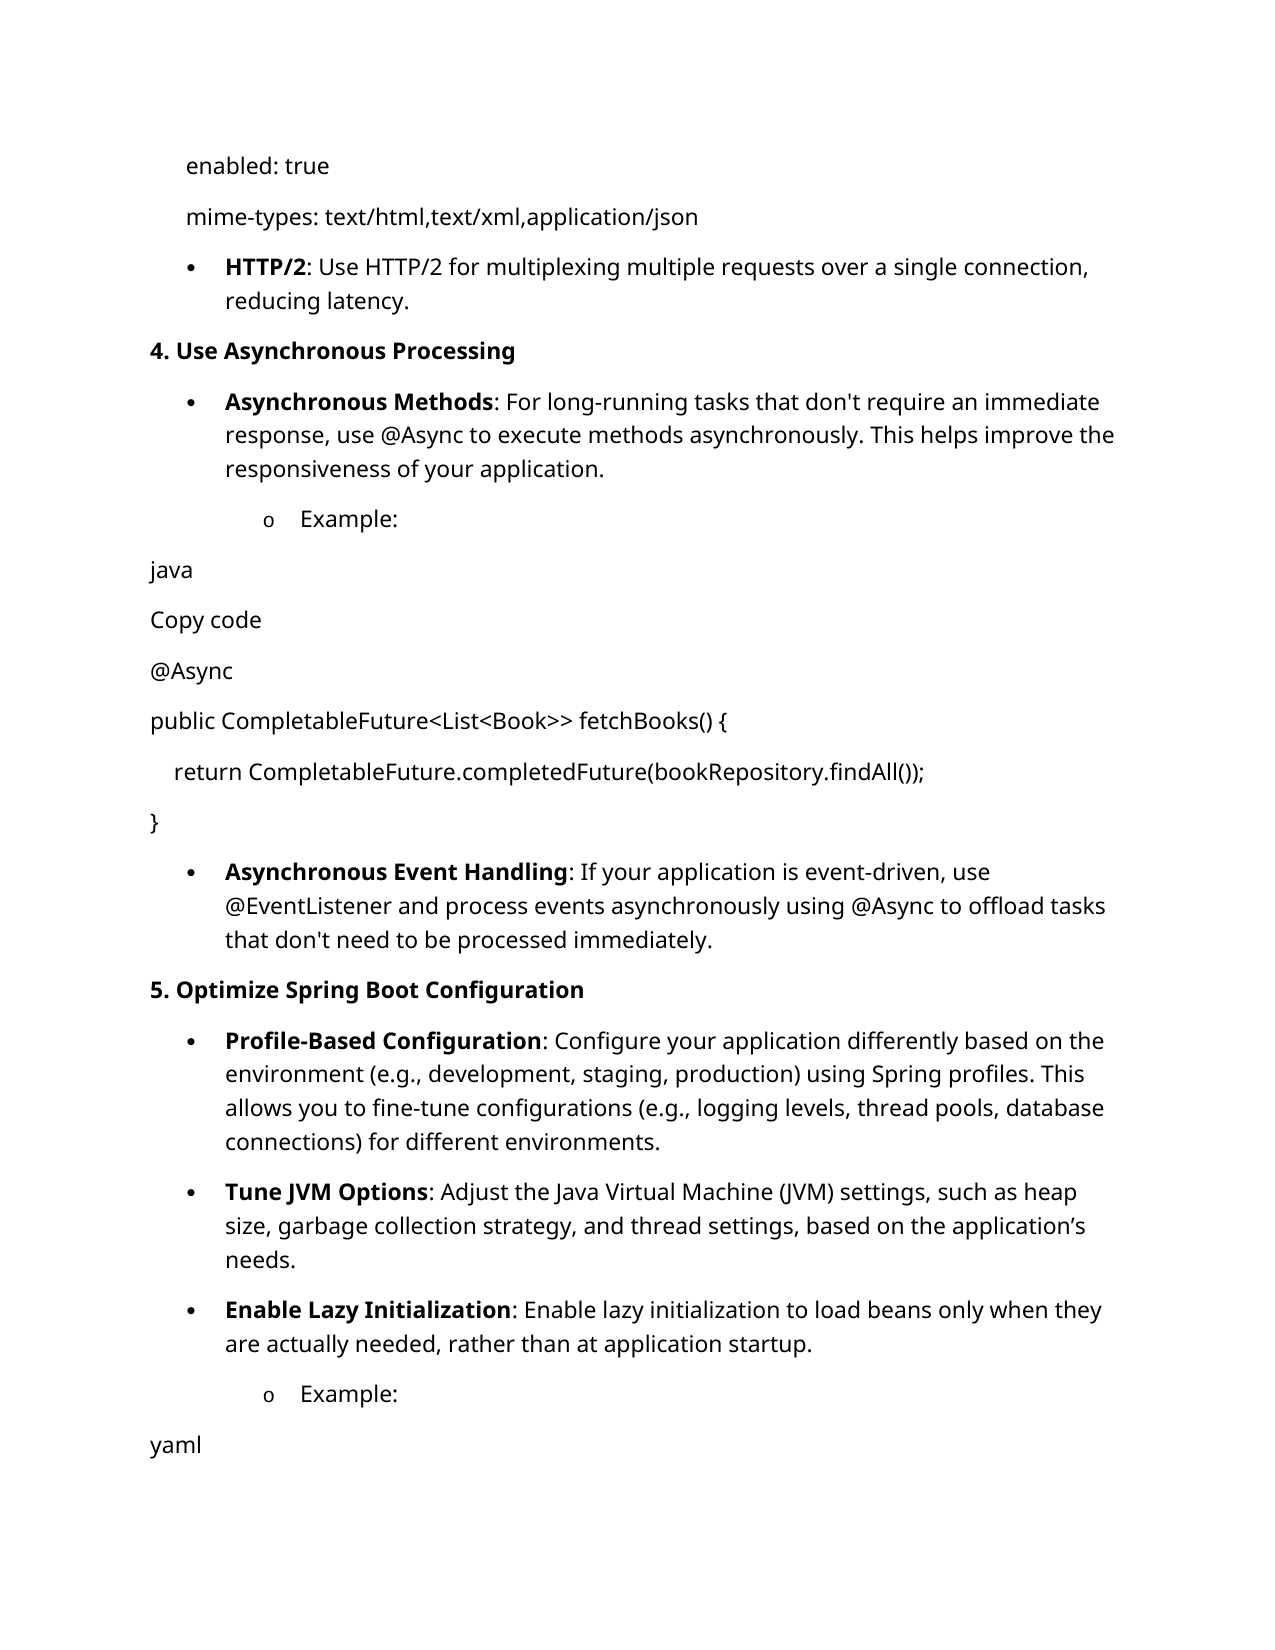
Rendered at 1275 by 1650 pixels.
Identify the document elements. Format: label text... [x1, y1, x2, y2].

text mime-types: text/html,text/xml,application/json [150, 200, 1125, 232]
list Enable Lazy Initialization: Enable lazy initialization to load beans only when they are actually needed, rather than at application startup. [187, 1294, 1125, 1359]
text Copy code [150, 604, 1125, 635]
text enabled: true [150, 150, 1125, 181]
list Asynchronous Event Handling: If your application is event-driven, use @EventListener and process events asynchronously using @Async to offload tasks that don't need to be processed immediately. [187, 856, 1125, 955]
text yaml [150, 1429, 1125, 1460]
text java [150, 554, 1125, 585]
text } [150, 806, 1125, 837]
list HTTP/2: Use HTTP/2 for multiplexing multiple requests over a single connection, reducing latency. [187, 251, 1125, 316]
text 5. Optimize Spring Boot Configuration [150, 974, 1125, 1005]
list Example: [262, 1378, 1125, 1409]
text return CompletableFuture.completedFuture(bookRepository.findAll()); [150, 755, 1125, 787]
list Profile-Based Configuration: Configure your application differently based on the environment (e.g., development, staging, production) using Spring profiles. This allows you to fine-tune configurations (e.g., logging levels, thread pools, database connections) for different environments. [187, 1024, 1125, 1157]
text @Async [150, 654, 1125, 686]
list Tune JVM Options: Adjust the Java Virtual Machine (JVM) settings, such as heap size, garbage collection strategy, and thread settings, based on the application’s needs. [187, 1176, 1125, 1275]
list Asynchronous Methods: For long-running tasks that don't require an immediate response, use @Async to execute methods asynchronously. This helps improve the responsiveness of your application. [187, 385, 1125, 484]
text 4. Use Asynchronous Processing [150, 335, 1125, 366]
text public CompletableFuture<List<Book>> fetchBooks() { [150, 705, 1125, 736]
list Example: [262, 503, 1125, 534]
